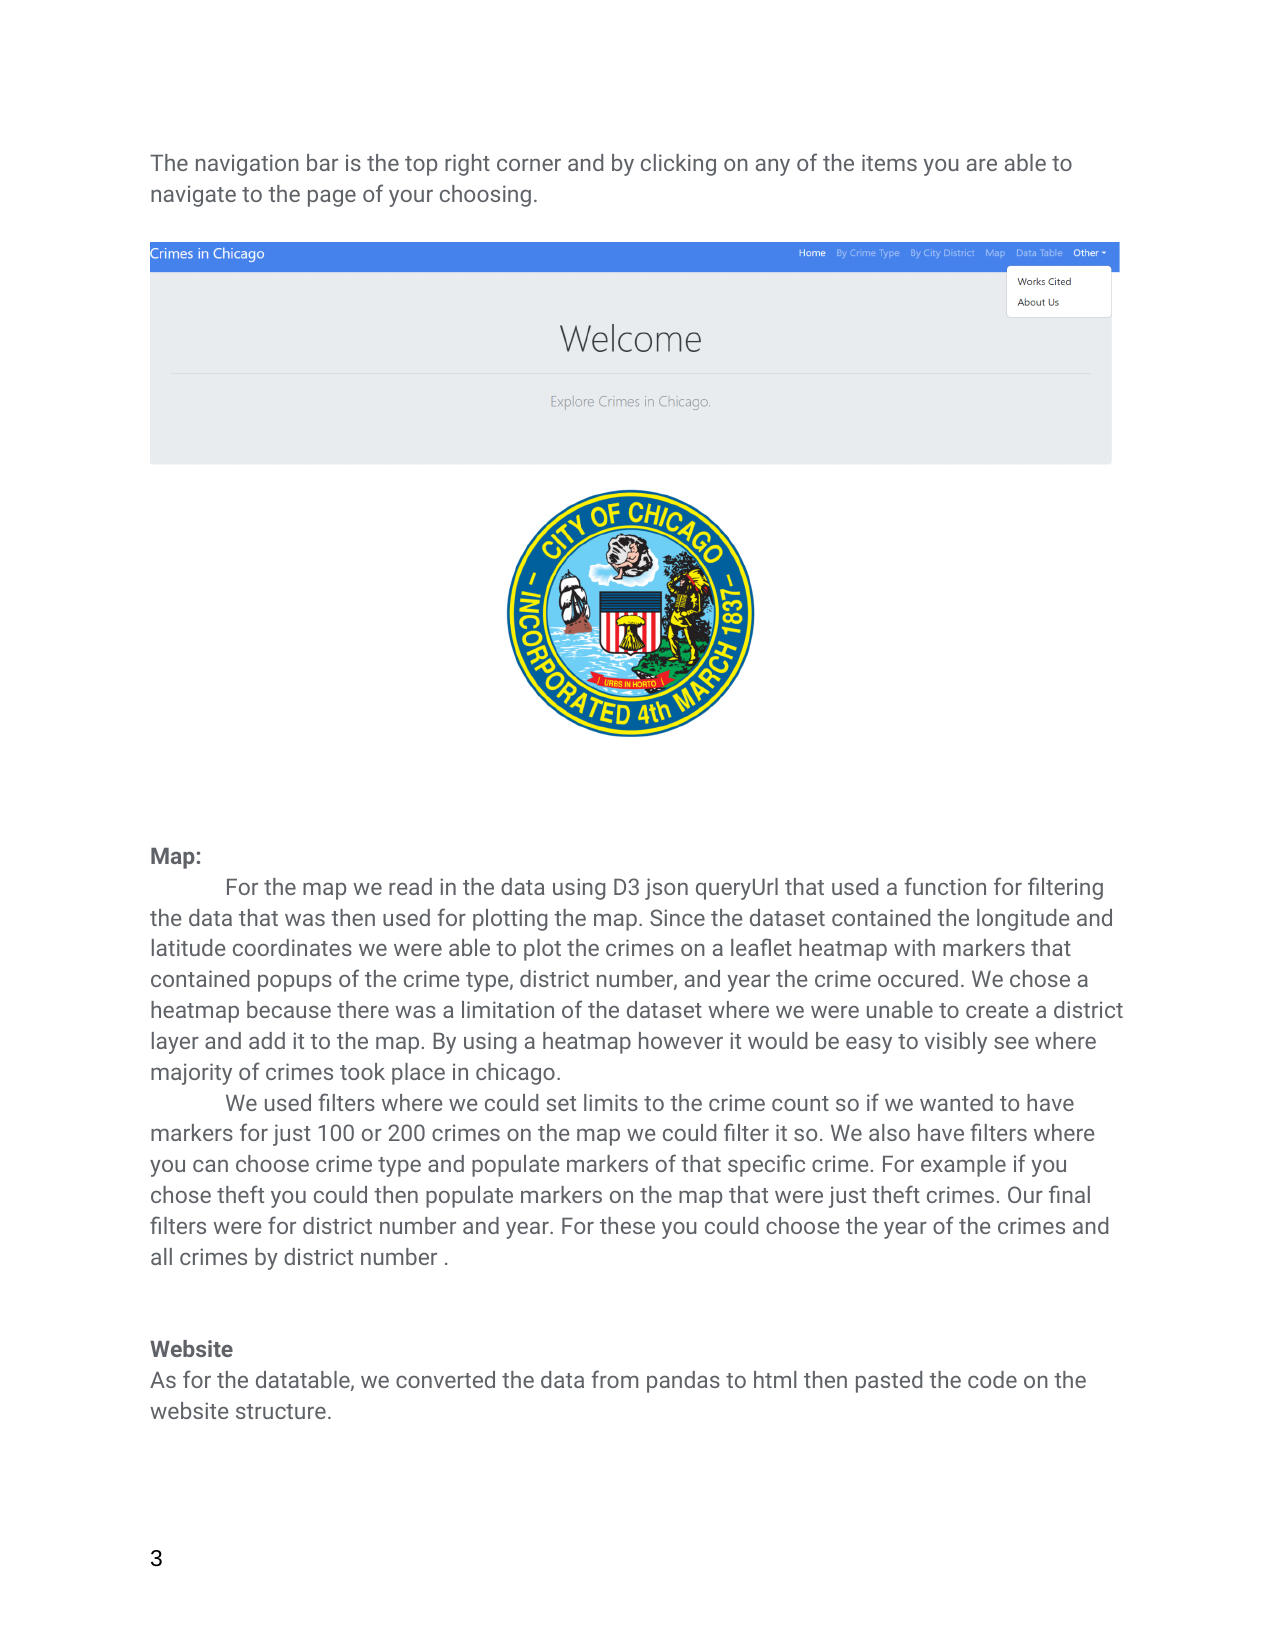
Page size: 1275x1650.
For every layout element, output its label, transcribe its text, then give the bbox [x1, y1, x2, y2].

text As for the datatable, we converted the data from pandas to html then pasted the code on the website structure. [150, 1367, 1125, 1425]
text We used filters where we could set limits to the crime count so if we wanted to have markers for just 100 or 200 crimes on the map we could filter it so. We also have filters where you can choose crime type and populate markers of that specific crime. For example if you chose theft you could then populate markers on the map that were just theft crimes. Our final filters were for district number and year. For these you could choose the year of the crimes and all crimes by district number . [150, 1090, 1125, 1271]
text Map: [150, 843, 1125, 870]
text Website [150, 1336, 1125, 1363]
picture [150, 242, 1125, 747]
text For the map we read in the data using D3 json queryUrl that used a function for filtering the data that was then used for plotting the map. Since the dataset contained the longitude and latitude coordinates we were able to plot the crimes on a leaflet heatmap with markers that contained popups of the crime type, district number, and year the crime occured. We chose a heatmap because there was a limitation of the dataset where we were unable to create a district layer and add it to the map. By using a heatmap however it would be easy to visibly see where majority of crimes took place in chicago. [150, 874, 1125, 1086]
